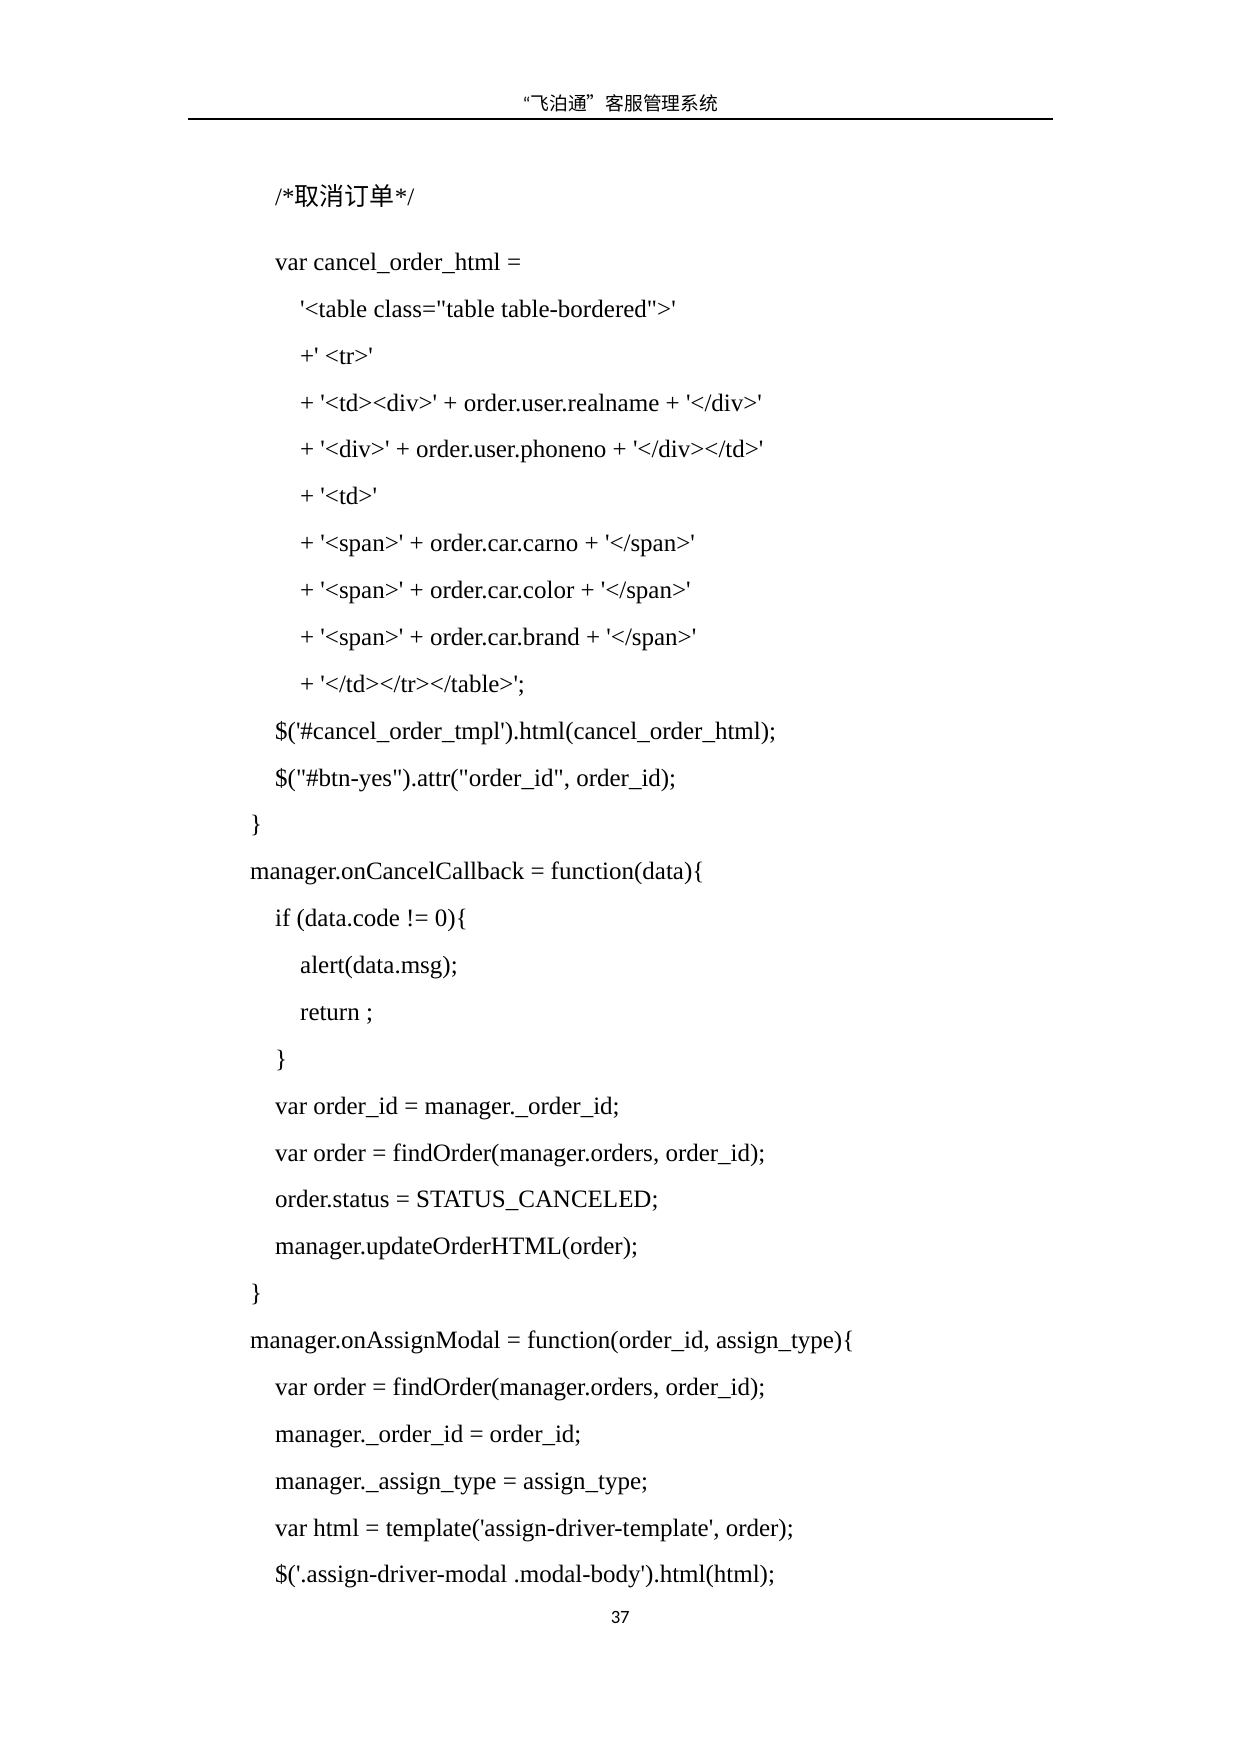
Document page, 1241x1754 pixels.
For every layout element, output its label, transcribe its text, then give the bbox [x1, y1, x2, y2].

text order.status = STATUS_CANCELED; [225, 1183, 1053, 1215]
text + '<span>' + order.car.color + '</span>' [225, 573, 1053, 606]
text + '<td>' [225, 479, 1053, 512]
text if (data.code != 0){ [225, 901, 1053, 934]
text return ; [225, 995, 1053, 1028]
text } [225, 1276, 1053, 1309]
text +' <tr>' [225, 339, 1053, 371]
text } [225, 808, 1053, 840]
text var cancel_order_html = [225, 245, 1053, 278]
text $("#btn-yes").attr("order_id", order_id); [225, 761, 1053, 793]
text $('.assign-driver-modal .modal-body').html(html); [225, 1558, 1053, 1590]
text manager._order_id = order_id; [225, 1417, 1053, 1449]
text + '<td><div>' + order.user.realname + '</div>' [225, 386, 1053, 418]
text + '<span>' + order.car.brand + '</span>' [225, 620, 1053, 653]
text var order = findOrder(manager.orders, order_id); [225, 1370, 1053, 1403]
text manager.onCancelCallback = function(data){ [225, 854, 1053, 887]
text var order = findOrder(manager.orders, order_id); [225, 1136, 1053, 1168]
text manager.updateOrderHTML(order); [225, 1229, 1053, 1262]
text /*取消订单*/ [225, 162, 1053, 227]
text alert(data.msg); [225, 948, 1053, 981]
text var order_id = manager._order_id; [225, 1089, 1053, 1121]
text var html = template('assign-driver-template', order); [225, 1511, 1053, 1543]
text '<table class="table table-bordered">' [225, 292, 1053, 324]
text + '<div>' + order.user.phoneno + '</div></td>' [225, 433, 1053, 465]
text + '</td></tr></table>'; [225, 667, 1053, 699]
text } [225, 1042, 1053, 1074]
text $('#cancel_order_tmpl').html(cancel_order_html); [225, 714, 1053, 746]
text + '<span>' + order.car.carno + '</span>' [225, 526, 1053, 559]
text manager.onAssignModal = function(order_id, assign_type){ [225, 1323, 1053, 1356]
text manager._assign_type = assign_type; [225, 1464, 1053, 1496]
